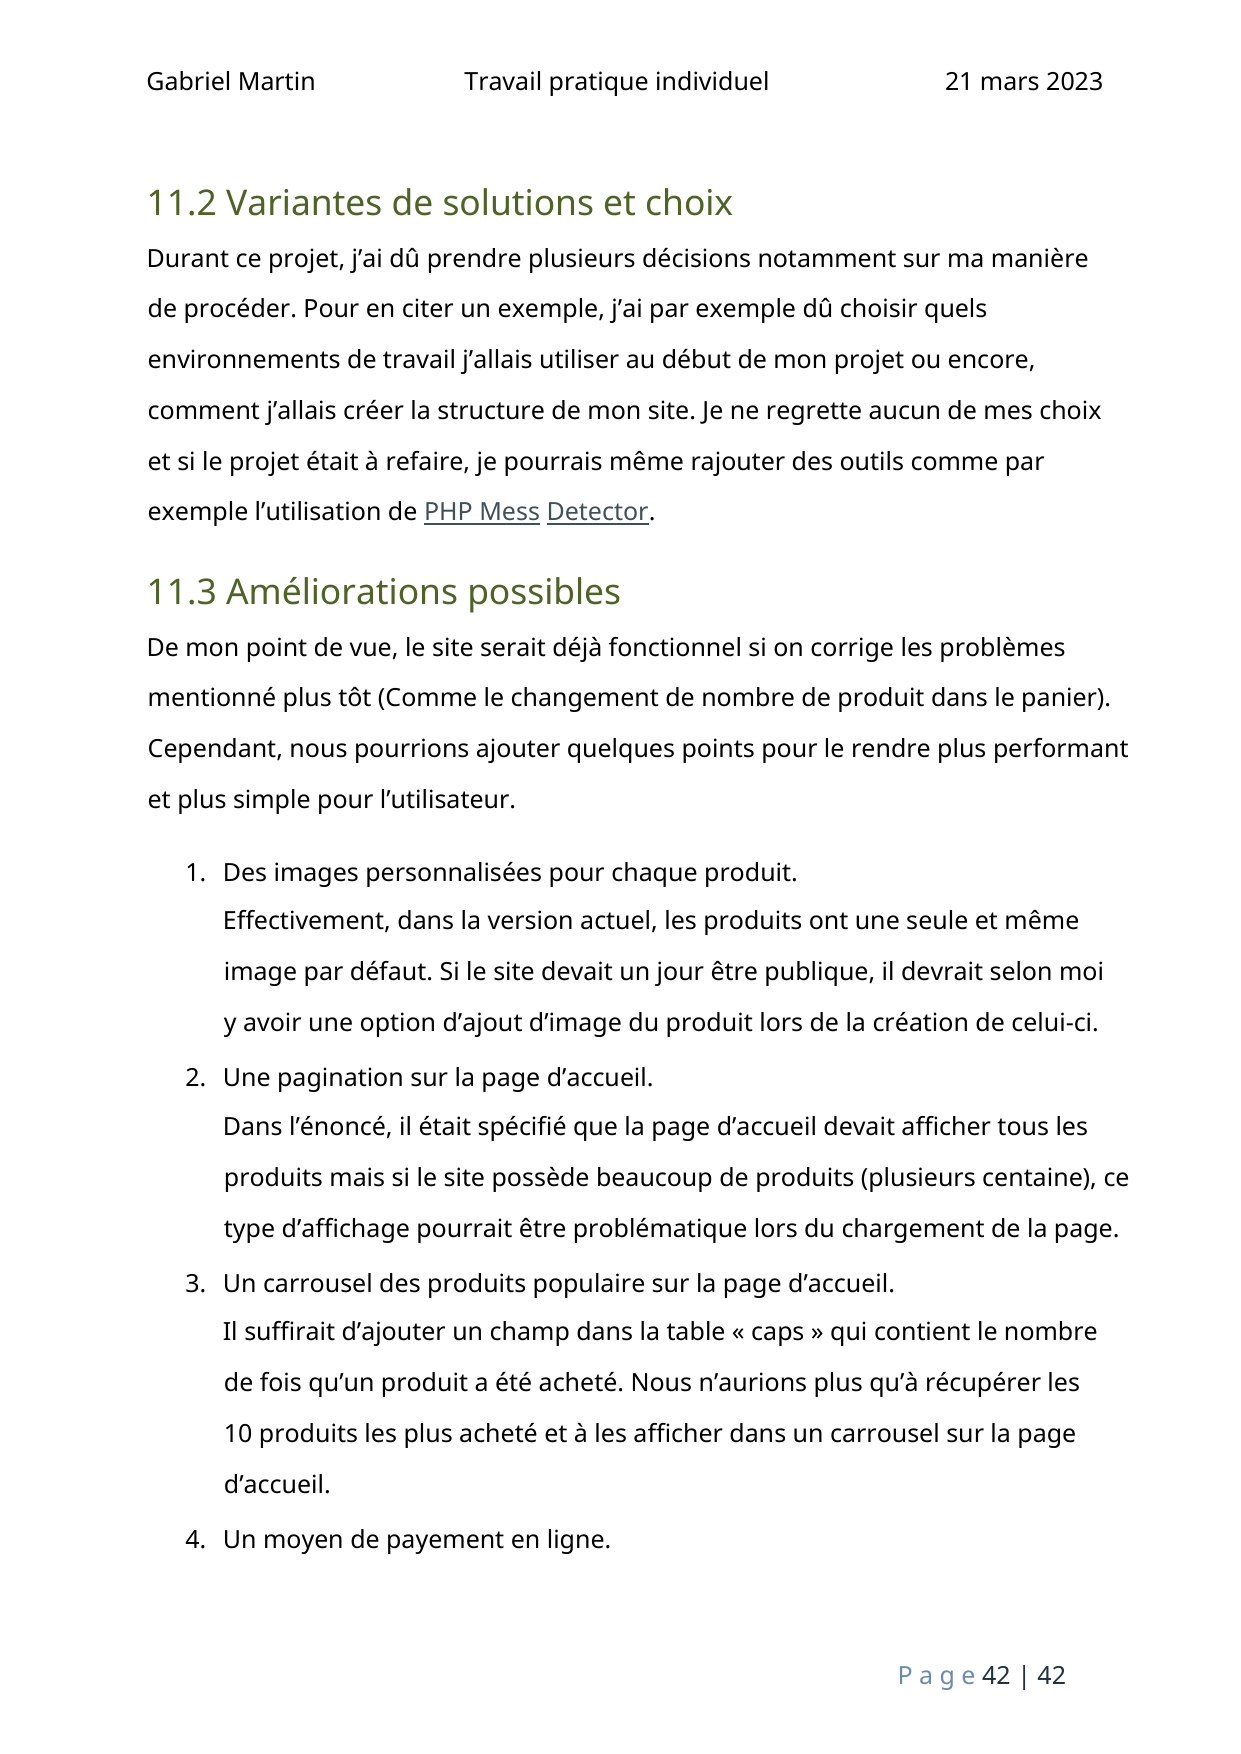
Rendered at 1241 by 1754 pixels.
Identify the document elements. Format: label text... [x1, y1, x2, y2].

subtitle 11.2 Variantes de solutions et choix [146, 178, 1093, 226]
list Un carrousel des produits populaire sur la page d’accueil. [185, 1266, 1165, 1300]
subtitle 11.3 Améliorations possibles [146, 567, 1093, 615]
text Effectivement, dans la version actuel, les produits ont une seule et même image par défaut. Si le site devait un jour être publique, il devrait selon moi y avoir une option d’ajout d’image du produit lors de la création de celui-ci. [223, 903, 1106, 1039]
text Durant ce projet, j’ai dû prendre plusieurs décisions notamment sur ma manière de procéder. Pour en citer un exemple, j’ai par exemple dû choisir quels environnements de travail j’allais utiliser au début de mon projet ou encore, comment j’allais créer la structure de mon site. Je ne regrette aucun de mes choix et si le projet était à refaire, je pourrais même rajouter des outils comme par exemple l’utilisation de PHP Mess Detector. [146, 240, 1109, 528]
list Un moyen de payement en ligne. [185, 1522, 1165, 1556]
text Il suffirait d’ajouter un champ dans la table « caps » qui contient le nombre de fois qu’un produit a été acheté. Nous n’aurions plus qu’à récupérer les 10 produits les plus acheté et à les afficher dans un carrousel sur la page d’accueil. [223, 1314, 1107, 1501]
text De mon point de vue, le site serait déjà fonctionnel si on corrige les problèmes mentionné plus tôt (Comme le changement de nombre de produit dans le panier). Cependant, nous pourrions ajouter quelques points pour le rendre plus performant et plus simple pour l’utilisateur. [146, 629, 1134, 816]
list Des images personnalisées pour chaque produit. [185, 854, 1165, 888]
text Dans l’énoncé, il était spécifié que la page d’accueil devait afficher tous les produits mais si le site possède beaucoup de produits (plusieurs centaine), ce type d’affichage pourrait être problématique lors du chargement de la page. [223, 1108, 1134, 1244]
list Une pagination sur la page d’accueil. [185, 1060, 1165, 1094]
